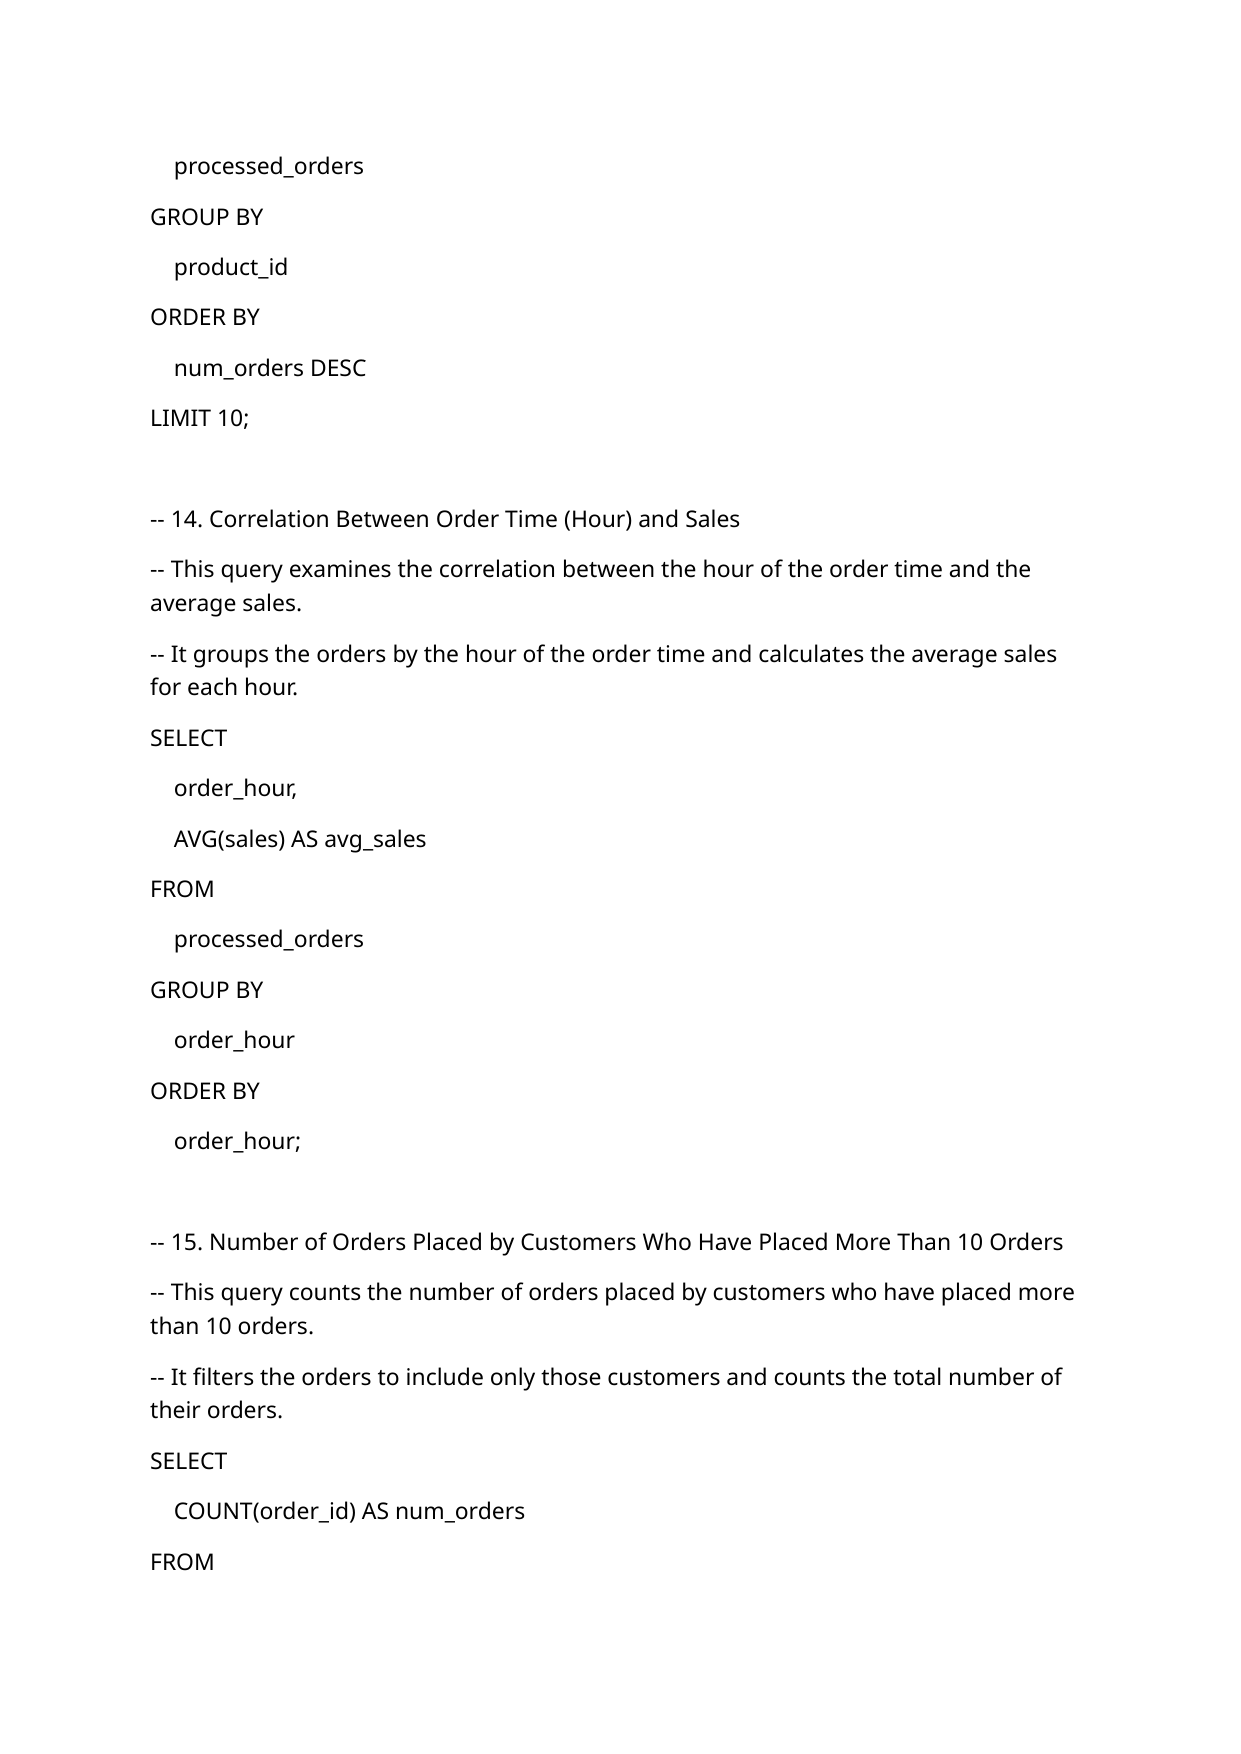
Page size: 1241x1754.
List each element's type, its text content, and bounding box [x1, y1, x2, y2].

text FROM [150, 873, 1090, 904]
text -- This query examines the correlation between the hour of the order time and the average sales. [150, 553, 1090, 618]
text order_hour [150, 1024, 1090, 1055]
text product_id [150, 251, 1090, 282]
text SELECT [150, 1444, 1090, 1476]
text order_hour, [150, 772, 1090, 803]
text AVG(sales) AS avg_sales [150, 822, 1090, 854]
text -- 14. Correlation Between Order Time (Hour) and Sales [150, 503, 1090, 534]
text GROUP BY [150, 200, 1090, 232]
text -- 15. Number of Orders Placed by Customers Who Have Placed More Than 10 Orders [150, 1226, 1090, 1257]
text SELECT [150, 722, 1090, 753]
text processed_orders [150, 923, 1090, 954]
text num_orders DESC [150, 352, 1090, 383]
text LIMIT 10; [150, 402, 1090, 433]
text GROUP BY [150, 974, 1090, 1005]
text COUNT(order_id) AS num_orders [150, 1495, 1090, 1526]
text ORDER BY [150, 1074, 1090, 1106]
text processed_orders [150, 150, 1090, 181]
text -- It filters the orders to include only those customers and counts the total number of their orders. [150, 1360, 1090, 1425]
text order_hour; [150, 1125, 1090, 1156]
text FROM [150, 1545, 1090, 1577]
text -- This query counts the number of orders placed by customers who have placed more than 10 orders. [150, 1276, 1090, 1341]
text -- It groups the orders by the hour of the order time and calculates the average sales for each hour. [150, 637, 1090, 702]
text ORDER BY [150, 301, 1090, 332]
